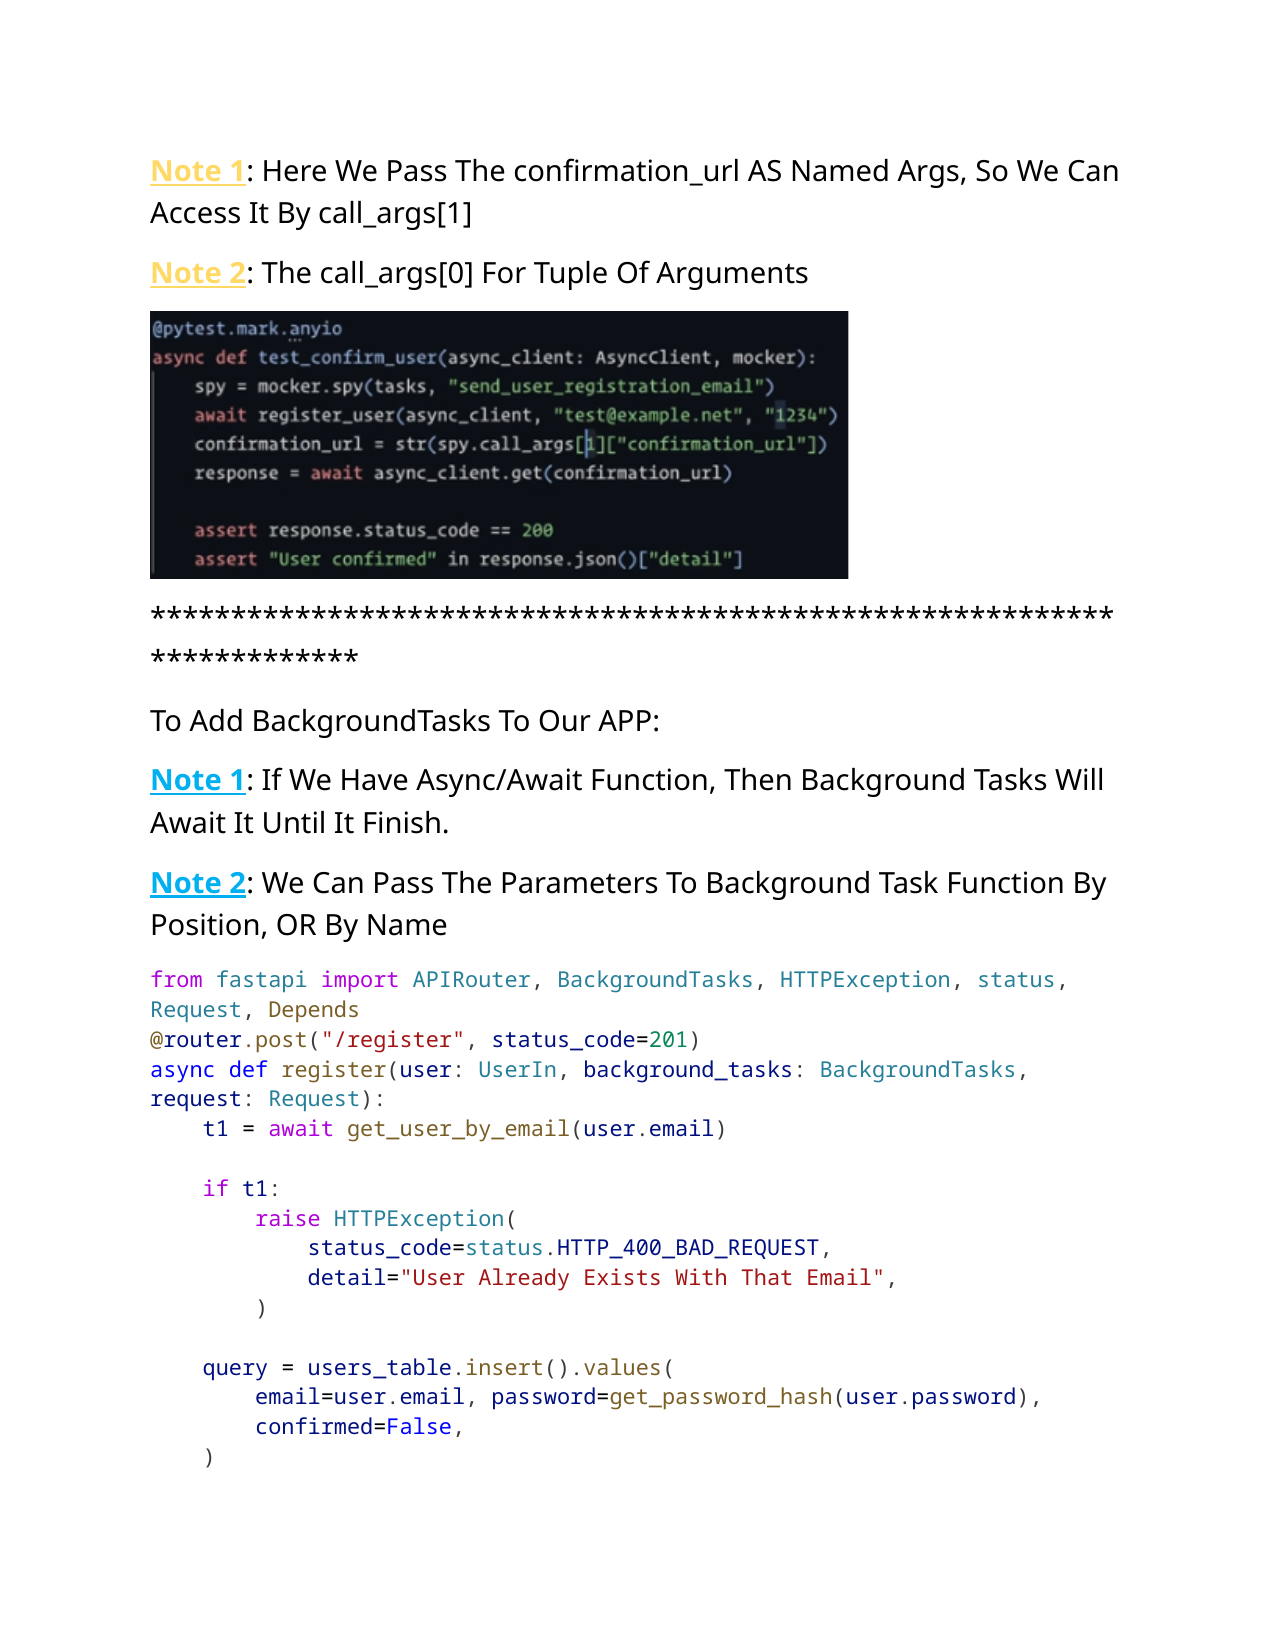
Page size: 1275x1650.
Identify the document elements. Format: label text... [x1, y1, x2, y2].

text Note 2: The call_args[0] For Tuple Of Arguments [150, 252, 1125, 292]
text from fastapi import APIRouter, BackgroundTasks, HTTPException, status, Request, Depends [150, 964, 1125, 1024]
text confirmed=False, [150, 1411, 1125, 1441]
text async def register(user: UserIn, background_tasks: BackgroundTasks, request: Request): [150, 1053, 1125, 1113]
picture [150, 311, 849, 579]
text if t1: [150, 1173, 1125, 1202]
text To Add BackgroundTasks To Our APP: [150, 700, 1125, 740]
text status_code=status.HTTP_400_BAD_REQUEST, [150, 1232, 1125, 1262]
text ) [150, 1441, 1125, 1471]
text raise HTTPException( [150, 1202, 1125, 1232]
text Note 2: We Can Pass The Parameters To Background Task Function By Position, OR By Name [150, 862, 1125, 944]
text @router.post("/register", status_code=201) [150, 1024, 1125, 1053]
text Note 1: Here We Pass The confirmation_url AS Named Args, So We Can Access It By call_args[1] [150, 150, 1125, 232]
text detail="User Already Exists With That Email", [150, 1262, 1125, 1292]
text t1 = await get_user_by_email(user.email) [150, 1113, 1125, 1143]
text query = users_table.insert().values( [150, 1351, 1125, 1381]
text email=user.email, password=get_password_hash(user.password), [150, 1381, 1125, 1411]
text ) [150, 1292, 1125, 1322]
text ************************************************************************* [150, 598, 1125, 680]
text Note 1: If We Have Async/Await Function, Then Background Tasks Will Await It Until It Finish. [150, 759, 1125, 842]
